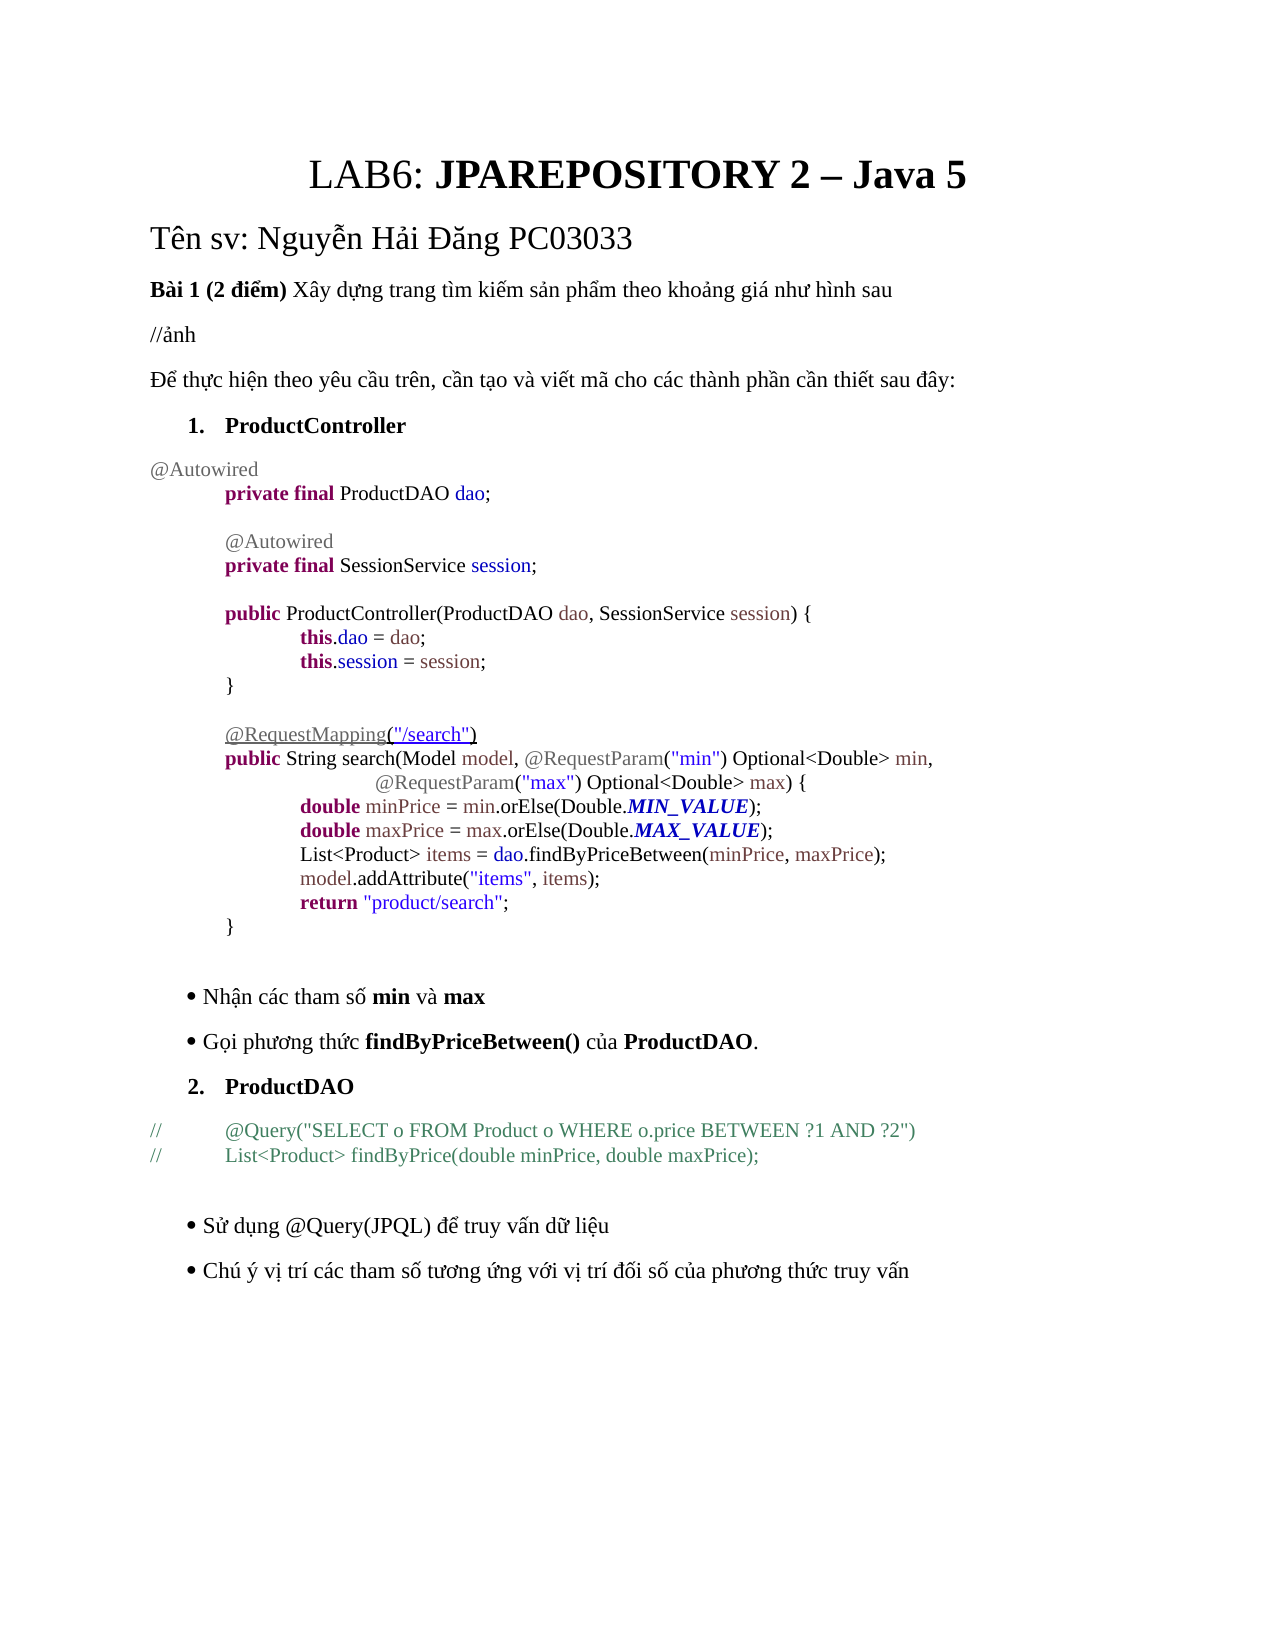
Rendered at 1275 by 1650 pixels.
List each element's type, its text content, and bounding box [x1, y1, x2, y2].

text return "product/search"; [150, 890, 1125, 914]
text // List<Product> findByPrice(double minPrice, double maxPrice); [150, 1142, 1125, 1167]
text Tên sv: Nguyễn Hải Đăng PC03033 [150, 218, 1125, 257]
text @RequestMapping("/search") [150, 721, 1125, 746]
text @RequestParam("max") Optional<Double> max) { [150, 769, 1125, 794]
text private final SessionService session; [150, 553, 1125, 577]
text public ProductController(ProductDAO dao, SessionService session) { [150, 601, 1125, 625]
list ProductController [187, 412, 1125, 438]
text Gọi phương thức findByPriceBetween() của ProductDAO. [187, 1028, 1125, 1054]
text Sử dụng @Query(JPQL) để truy vấn dữ liệu [187, 1212, 1125, 1238]
text public String search(Model model, @RequestParam("min") Optional<Double> min, [150, 746, 1125, 769]
text private final ProductDAO dao; [150, 481, 1125, 505]
text this.dao = dao; [150, 625, 1125, 649]
text // @Query("SELECT o FROM Product o WHERE o.price BETWEEN ?1 AND ?2") [150, 1118, 1125, 1142]
text //ảnh [150, 321, 1125, 348]
list ProductDAO [187, 1073, 1125, 1100]
text } [150, 673, 1125, 697]
text this.session = session; [150, 649, 1125, 673]
text Nhận các tham số min và max [187, 983, 1125, 1009]
text Bài 1 (2 điểm) Xây dựng trang tìm kiếm sản phẩm theo khoảng giá như hình sau [150, 276, 1125, 303]
text double maxPrice = max.orElse(Double.MAX_VALUE); [150, 818, 1125, 842]
text model.addAttribute("items", items); [150, 866, 1125, 890]
text Chú ý vị trí các tham số tương ứng với vị trí đối số của phương thức truy vấn [187, 1257, 1125, 1283]
text double minPrice = min.orElse(Double.MIN_VALUE); [150, 794, 1125, 818]
text List<Product> items = dao.findByPriceBetween(minPrice, maxPrice); [150, 842, 1125, 866]
text @Autowired [150, 529, 1125, 553]
text } [150, 914, 1125, 938]
text @Autowired [150, 457, 1125, 481]
text LAB6: JPAREPOSITORY 2 – Java 5 [150, 150, 1125, 198]
text Để thực hiện theo yêu cầu trên, cần tạo và viết mã cho các thành phần cần thiết sau đây: [150, 367, 1125, 393]
